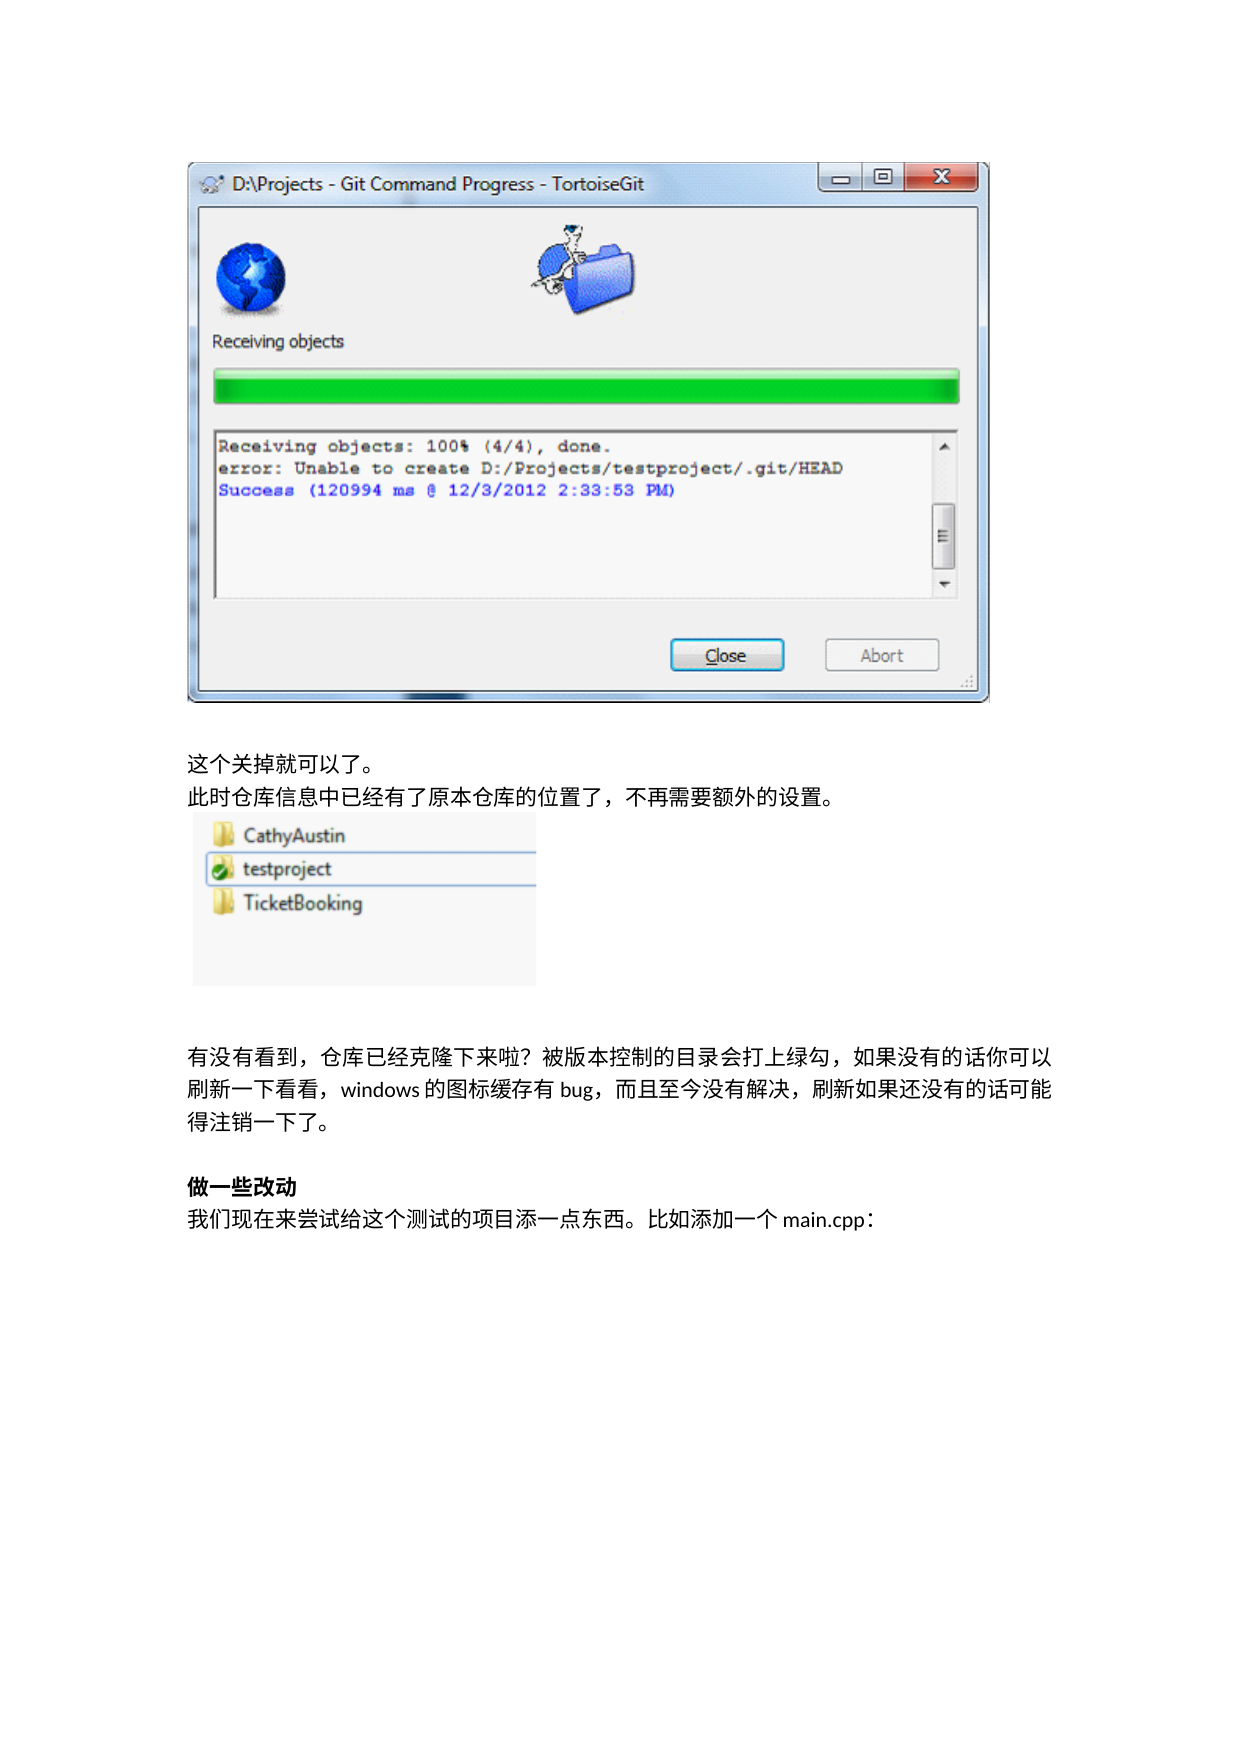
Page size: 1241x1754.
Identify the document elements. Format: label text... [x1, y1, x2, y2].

picture [192, 812, 537, 986]
text 做一些改动 [187, 1169, 1053, 1202]
text 我们现在来尝试给这个测试的项目添一点东西。比如添加一个main.cpp： [187, 1202, 1053, 1234]
text 此时仓库信息中已经有了原本仓库的位置了，不再需要额外的设置。 [187, 779, 1053, 812]
picture [187, 162, 993, 703]
text 这个关掉就可以了。 [187, 747, 1053, 779]
text 有没有看到，仓库已经克隆下来啦？被版本控制的目录会打上绿勾，如果没有的话你可以刷新一下看看，windows的图标缓存有bug，而且至今没有解决，刷新如果还没有的话可能得注销一下了。 [187, 1039, 1053, 1137]
